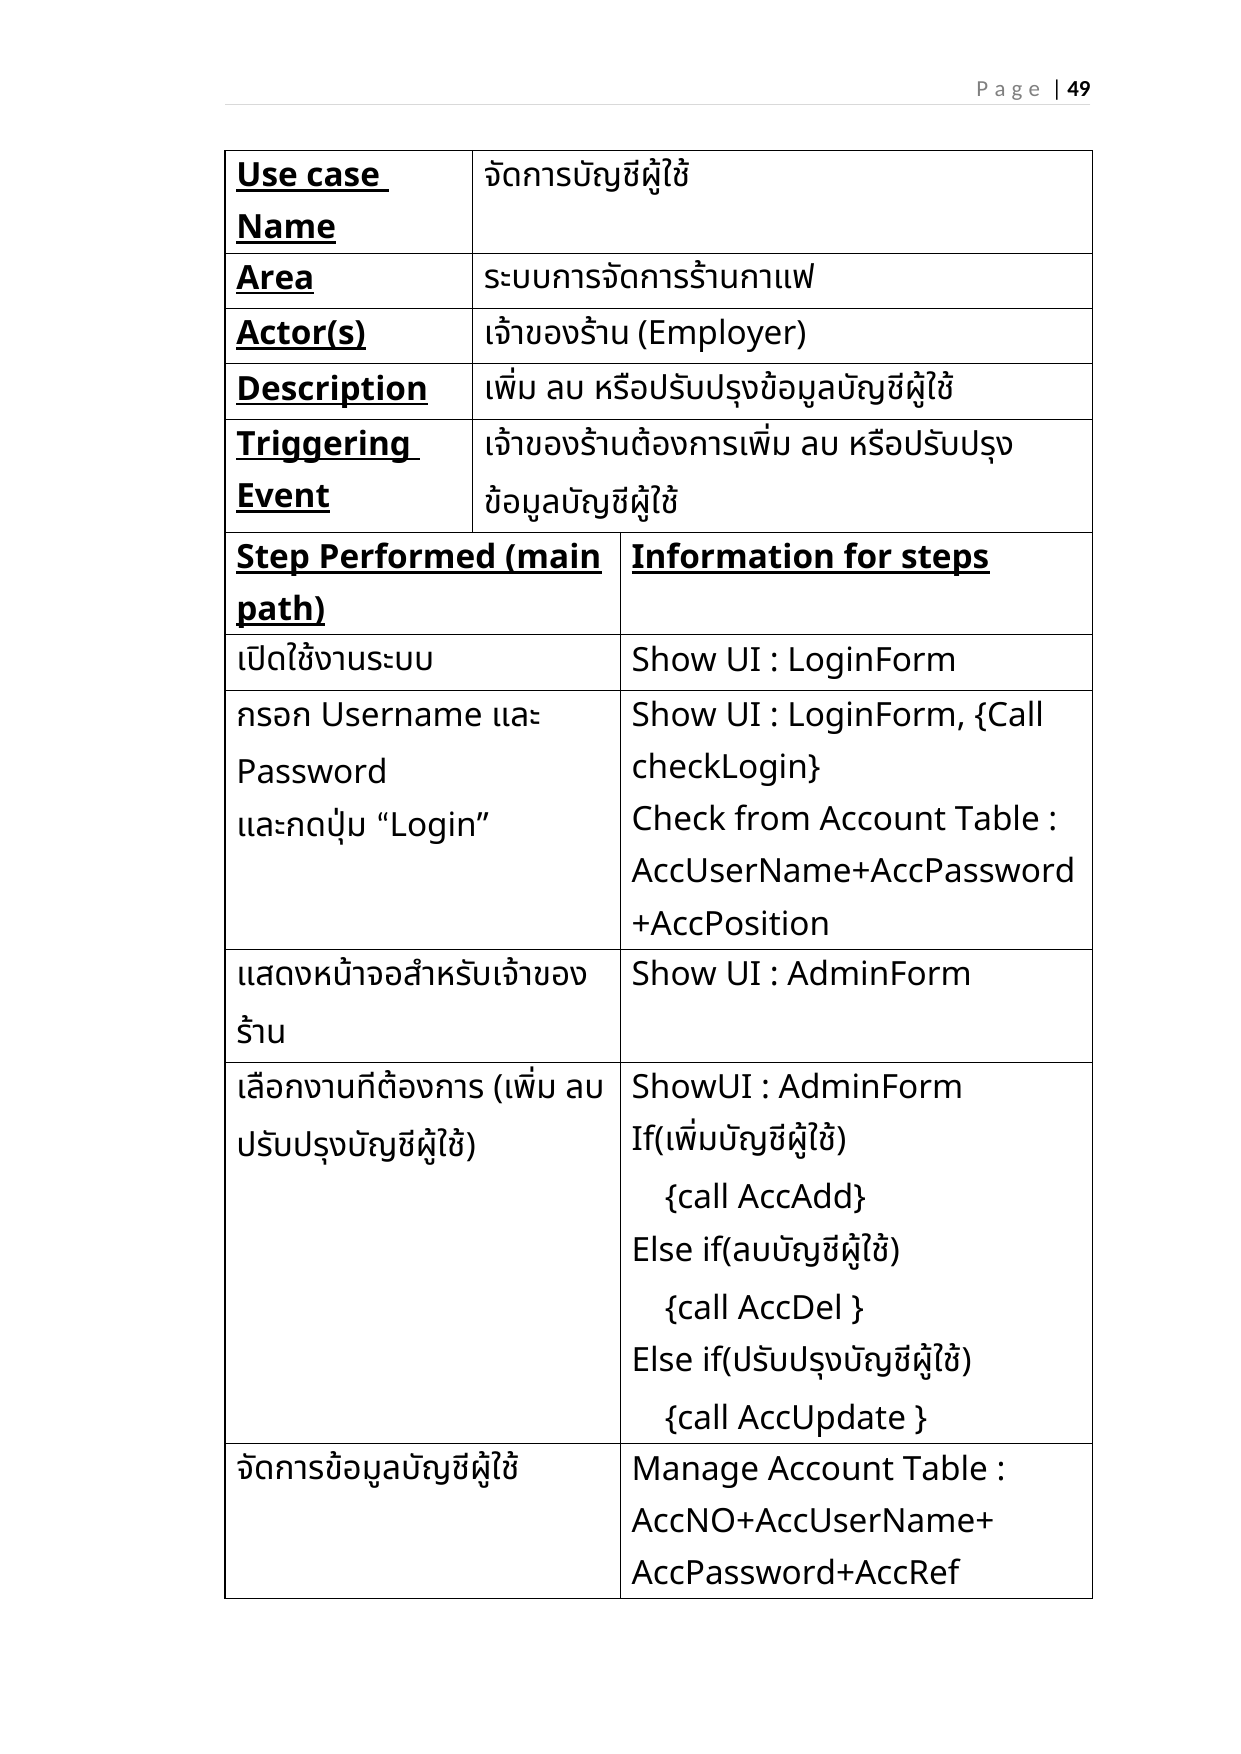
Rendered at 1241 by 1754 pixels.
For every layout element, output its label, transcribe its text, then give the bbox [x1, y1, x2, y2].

table_cell กรอก Username และ Password และกดปุ่ม “Login” [226, 691, 620, 949]
table_header จัดการบัญชีผู้ใช้ [473, 151, 1092, 252]
table_cell ระบบการจัดการร้านกาแฟ [473, 254, 1092, 308]
table_cell Show UI : AdminForm [621, 950, 1092, 1062]
table_cell เลือกงานทีต้องการ (เพิ่ม ลบ ปรับปรุงบัญชีผู้ใช้) [226, 1063, 620, 1443]
table_cell Show UI : LoginForm, {Call checkLogin} Check from Account Table : AccUserName+AccPassword+AccPosition [621, 691, 1092, 949]
table_cell Information for steps [621, 533, 1092, 634]
table_cell เพิ่ม ลบ หรือปรับปรุงข้อมูลบัญชีผู้ใช้ [473, 364, 1092, 419]
table_cell เจ้าของร้าน (Employer) [473, 309, 1092, 363]
table_cell Show UI : LoginForm [621, 635, 1092, 690]
table_cell Step Performed (main path) [226, 533, 620, 634]
table_cell แสดงหน้าจอสำหรับเจ้าของร้าน [226, 950, 620, 1062]
table_cell Triggering Event [226, 420, 472, 532]
table_cell Description [226, 364, 472, 419]
table_cell เปิดใช้งานระบบ [226, 635, 620, 690]
table_cell จัดการข้อมูลบัญชีผู้ใช้ [226, 1444, 620, 1598]
table_header Use case Name [226, 151, 472, 252]
table_cell Area [226, 254, 472, 308]
table_cell Actor(s) [226, 309, 472, 363]
table_cell Manage Account Table : AccNO+AccUserName+ AccPassword+AccRef [621, 1444, 1092, 1598]
table_cell ShowUI : AdminForm If(เพิ่มบัญชีผู้ใช้) {call AccAdd} Else if(ลบบัญชีผู้ใช้) {call AccDel } Else if(ปรับปรุงบัญชีผู้ใช้) {call AccUpdate } [621, 1063, 1092, 1443]
table_cell เจ้าของร้านต้องการเพิ่ม ลบ หรือปรับปรุงข้อมูลบัญชีผู้ใช้ [473, 420, 1092, 532]
